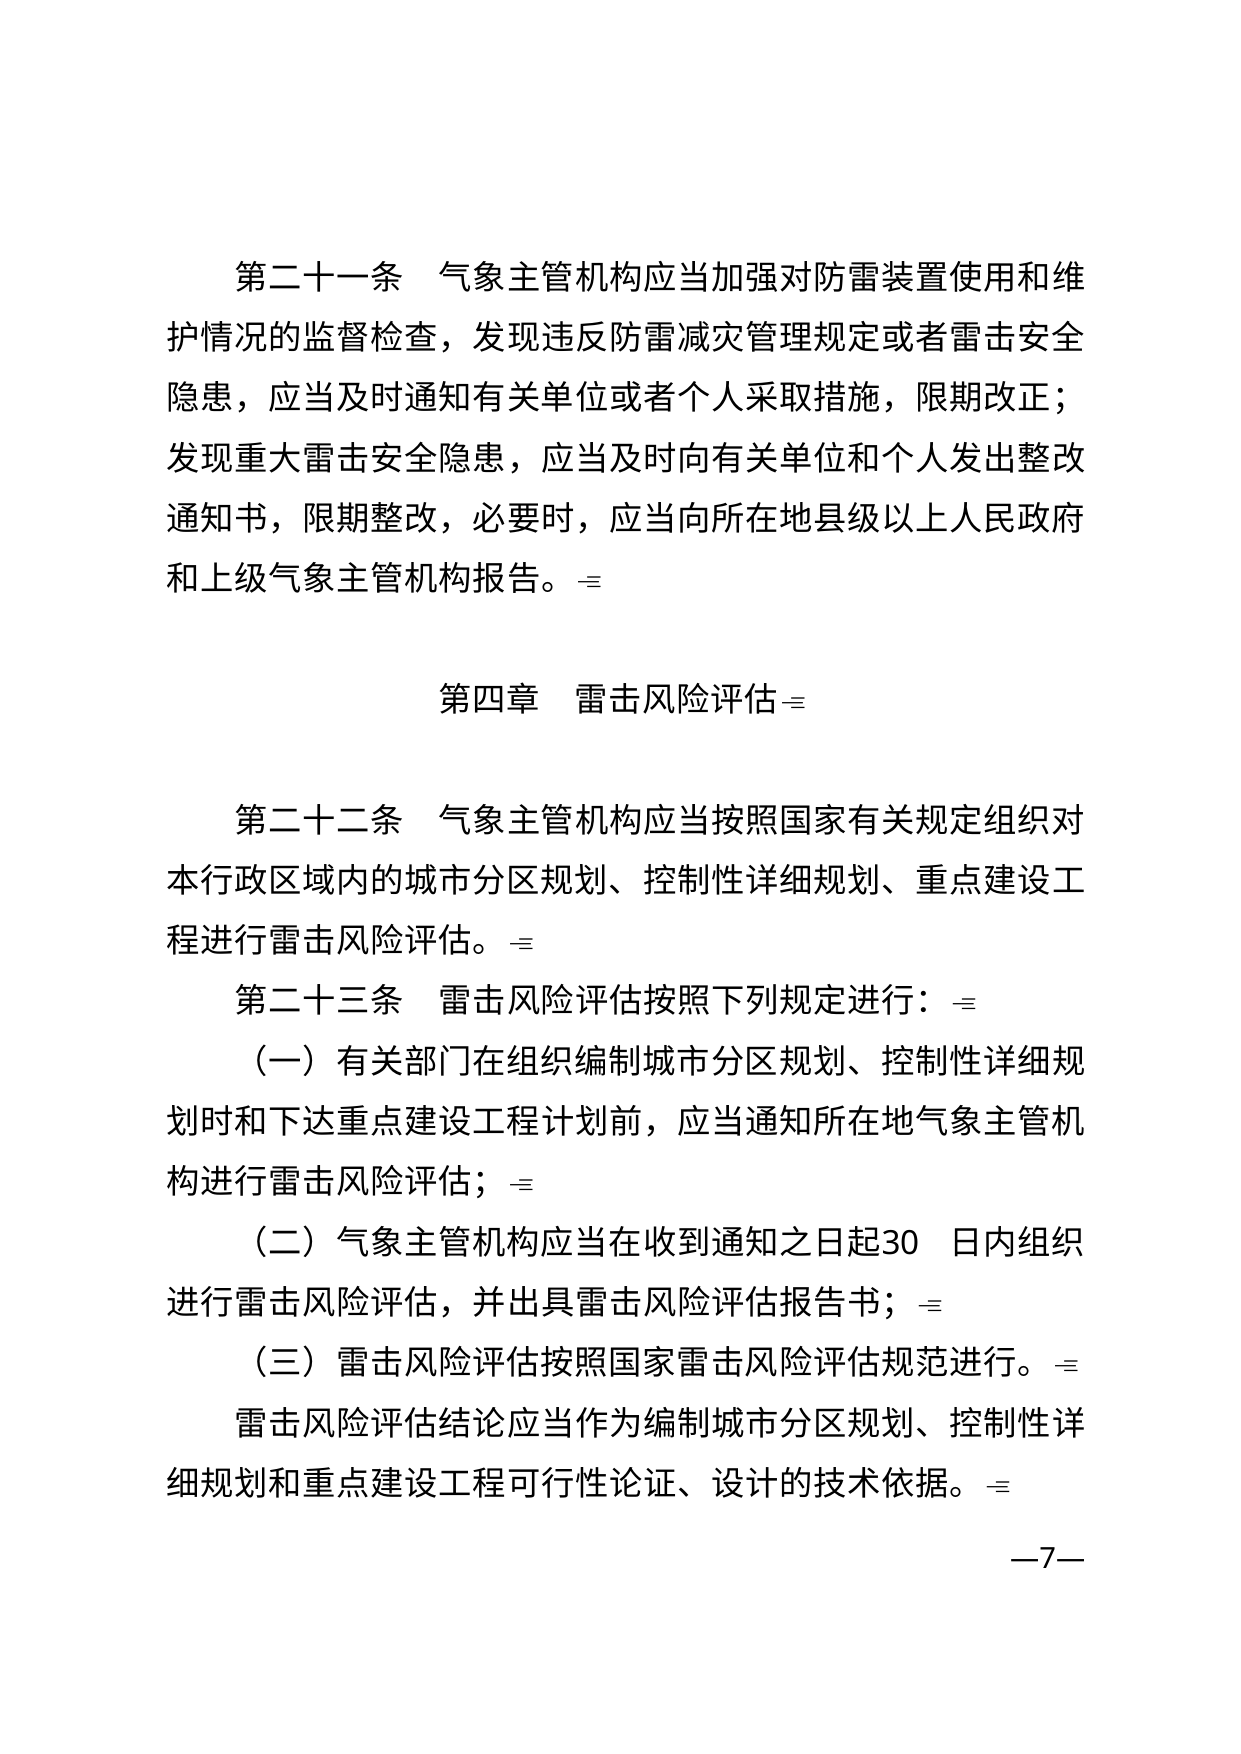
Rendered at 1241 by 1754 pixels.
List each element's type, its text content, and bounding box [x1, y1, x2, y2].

text （二）气象主管机构应当在收到通知之日起30日内组织进行雷击风险评估，并出具雷击风险评估报告书； [166, 1209, 1086, 1330]
text （一）有关部门在组织编制城市分区规划、控制性详细规划时和下达重点建设工程计划前，应当通知所在地气象主管机构进行雷击风险评估； [166, 1028, 1086, 1209]
text 第四章 雷击风险评估 [166, 667, 1086, 727]
text 第二十三条 雷击风险评估按照下列规定进行： [166, 968, 1086, 1028]
text 第二十二条 气象主管机构应当按照国家有关规定组织对本行政区域内的城市分区规划、控制性详细规划、重点建设工程进行雷击风险评估。 [166, 787, 1086, 968]
text 雷击风险评估结论应当作为编制城市分区规划、控制性详细规划和重点建设工程可行性论证、设计的技术依据。 [166, 1390, 1086, 1511]
text （三）雷击风险评估按照国家雷击风险评估规范进行。 [166, 1330, 1086, 1390]
text 第二十一条 气象主管机构应当加强对防雷装置使用和维护情况的监督检查，发现违反防雷减灾管理规定或者雷击安全隐患，应当及时通知有关单位或者个人采取措施，限期改正；发现重大雷击安全隐患，应当及时向有关单位和个人发出整改通知书，限期整改，必要时，应当向所在地县级以上人民政府和上级气象主管机构报告。 [166, 244, 1086, 606]
